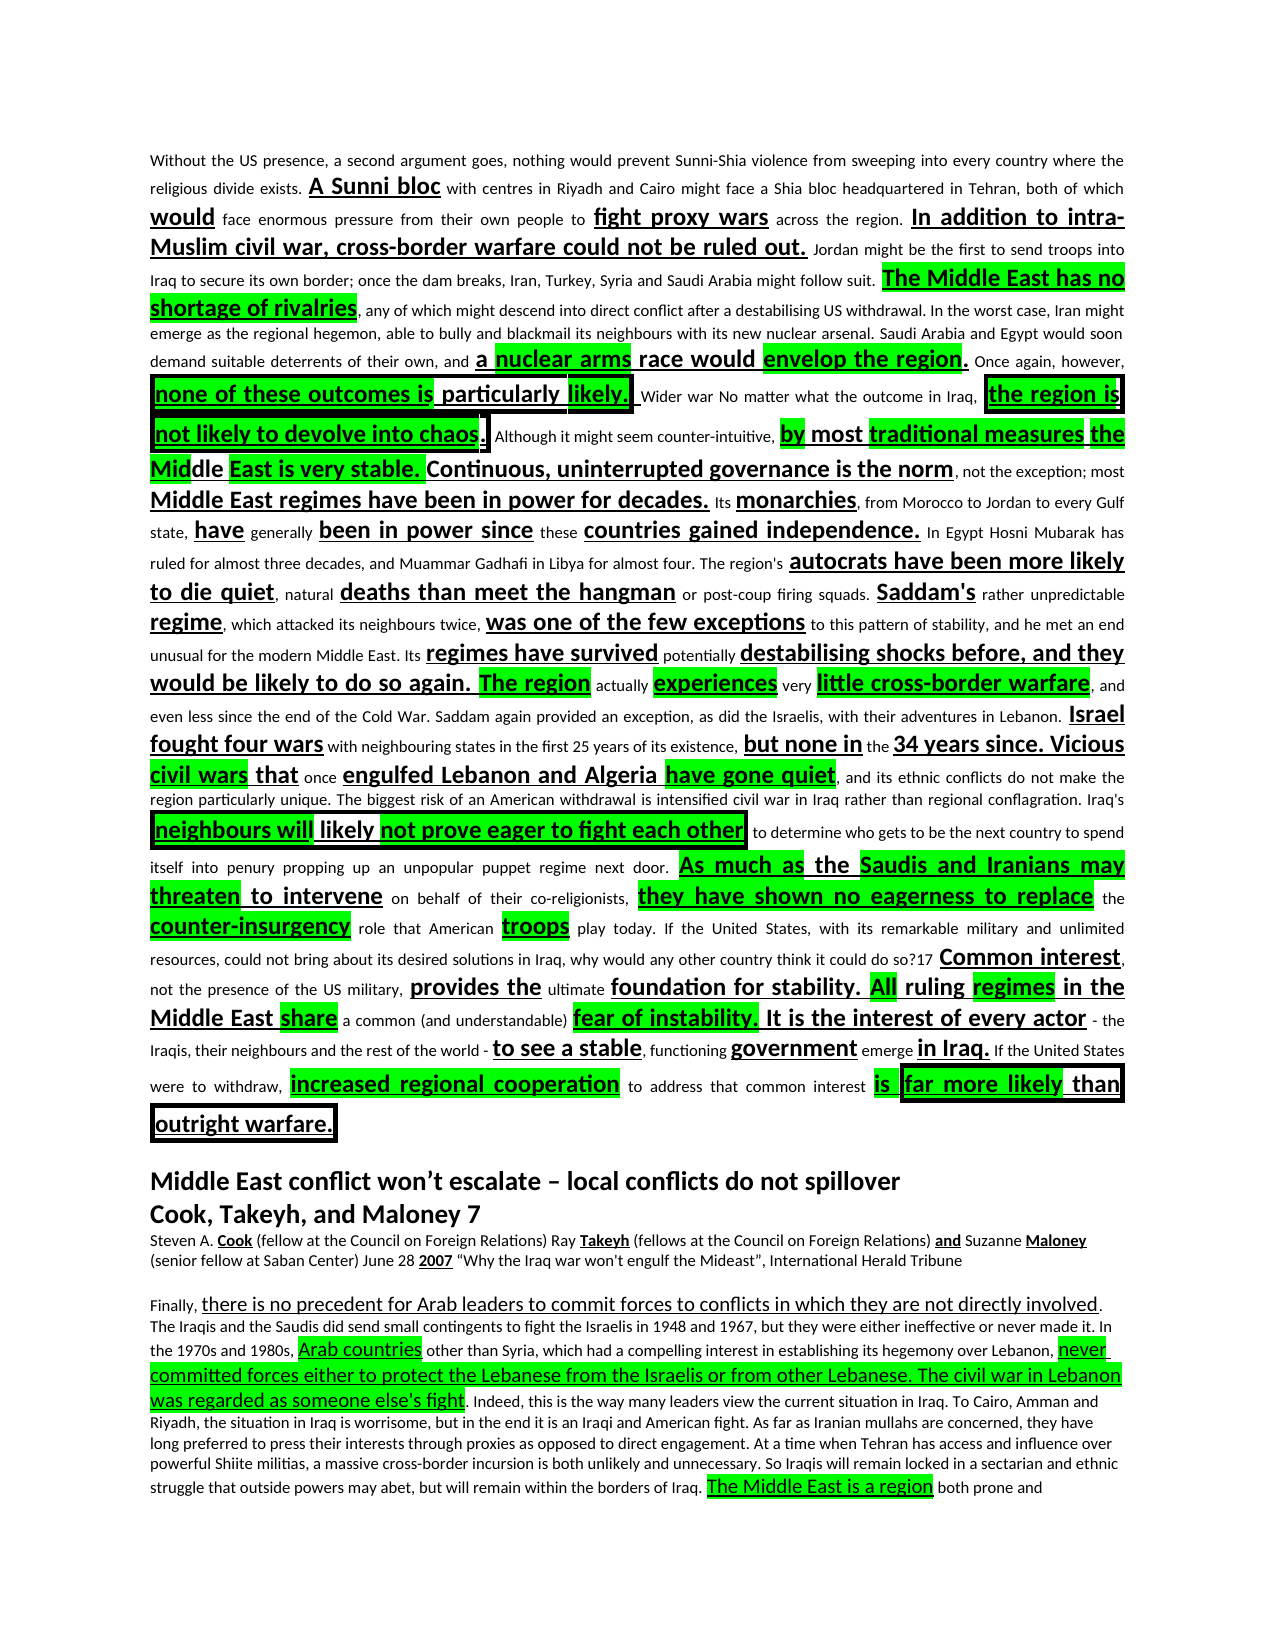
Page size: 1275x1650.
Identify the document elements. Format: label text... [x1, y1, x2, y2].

subtitle Middle East conflict won’t escalate – local conflicts do not spillover [150, 1164, 1125, 1197]
text Cook, Takeyh, and Maloney 7 [150, 1197, 1125, 1230]
text Steven A. Cook (fellow at the Council on Foreign Relations) Ray Takeyh (fellows at the Council on Foreign Relations) and Suzanne Maloney (senior fellow at Saban Center) June 28 2007 “Why the Iraq war won't engulf the Mideast”, International Herald Tribune [150, 1230, 1125, 1270]
text Without the US presence, a second argument goes, nothing would prevent Sunni-Shia violence from sweeping into every country where the religious divide exists. A Sunni bloc with centres in Riyadh and Cairo might face a Shia bloc headquartered in Tehran, both of which would face enormous pressure from their own people to fight proxy wars across the region. In addition to intra-Muslim civil war, cross-border warfare could not be ruled out. Jordan might be the first to send troops into Iraq to secure its own border; once the dam breaks, Iran, Turkey, Syria and Saudi Arabia might follow suit. The Middle East has no shortage of rivalries, any of which might descend into direct conflict after a destabilising US withdrawal. In the worst case, Iran might emerge as the regional hegemon, able to bully and blackmail its neighbours with its new nuclear arsenal. Saudi Arabia and Egypt would soon demand suitable deterrents of their own, and a nuclear arms race would envelop the region. Once again, however, none of these outcomes is particularly likely. Wider war No matter what the outcome in Iraq, the region is not likely to devolve into chaos. Although it might seem counter-intuitive, by most traditional measures the Middle East is very stable. Continuous, uninterrupted governance is the norm, not the exception; most Middle East regimes have been in power for decades. Its monarchies, from Morocco to Jordan to every Gulf state, have generally been in power since these countries gained independence. In Egypt Hosni Mubarak has ruled for almost three decades, and Muammar Gadhafi in Libya for almost four. The region's autocrats have been more likely to die quiet, natural deaths than meet the hangman or post-coup firing squads. Saddam's rather unpredictable regime, which attacked its neighbours twice, was one of the few exceptions to this pattern of stability, and he met an end unusual for the modern Middle East. Its regimes have survived potentially destabilising shocks before, and they would be likely to do so again. The region actually experiences very little cross-border warfare, and even less since the end of the Cold War. Saddam again provided an exception, as did the Israelis, with their adventures in Lebanon. Israel fought four wars with neighbouring states in the first 25 years of its existence, but none in the 34 years since. Vicious civil wars that once engulfed Lebanon and Algeria have gone quiet, and its ethnic conflicts do not make the region particularly unique. The biggest risk of an American withdrawal is intensified civil war in Iraq rather than regional conflagration. Iraq's neighbours will likely not prove eager to fight each other to determine who gets to be the next country to spend itself into penury propping up an unpopular puppet regime next door. As much as the Saudis and Iranians may threaten to intervene on behalf of their co-religionists, they have shown no eagerness to replace the counter-insurgency role that American troops play today. If the United States, with its remarkable military and unlimited resources, could not bring about its desired solutions in Iraq, why would any other country think it could do so?17 Common interest, not the presence of the US military, provides the ultimate foundation for stability. All ruling regimes in the Middle East share a common (and understandable) fear of instability. It is the interest of every actor - the Iraqis, their neighbours and the rest of the world - to see a stable, functioning government emerge in Iraq. If the United States were to withdraw, increased regional cooperation to address that common interest is far more likely than outright warfare. [150, 850, 1125, 1143]
text Without the US presence, a second argument goes, nothing would prevent Sunni-Shia violence from sweeping into every country where the religious divide exists. A Sunni bloc with centres in Riyadh and Cairo might face a Shia bloc headquartered in Tehran, both of which would face enormous pressure from their own people to fight proxy wars across the region. In addition to intra-Muslim civil war, cross-border warfare could not be ruled out. Jordan might be the first to send troops into Iraq to secure its own border; once the dam breaks, Iran, Turkey, Syria and Saudi Arabia might follow suit. The Middle East has no shortage of rivalries, any of which might descend into direct conflict after a destabilising US withdrawal. In the worst case, Iran might emerge as the regional hegemon, able to bully and blackmail its neighbours with its new nuclear arsenal. Saudi Arabia and Egypt would soon demand suitable deterrents of their own, and a nuclear arms race would envelop the region. Once again, however, none of these outcomes is particularly likely. Wider war No matter what the outcome in Iraq, the region is not likely to devolve into chaos. Although it might seem counter-intuitive, by most traditional measures the Middle East is very stable. Continuous, uninterrupted governance is the norm, not the exception; most Middle East regimes have been in power for decades. Its monarchies, from Morocco to Jordan to every Gulf state, have generally been in power since these countries gained independence. In Egypt Hosni Mubarak has ruled for almost three decades, and Muammar Gadhafi in Libya for almost four. The region's autocrats have been more likely to die quiet, natural deaths than meet the hangman or post-coup firing squads. Saddam's rather unpredictable regime, which attacked its neighbours twice, was one of the few exceptions to this pattern of stability, and he met an end unusual for the modern Middle East. Its regimes have survived potentially destabilising shocks before, and they would be likely to do so again. The region actually experiences very little cross-border warfare, and even less since the end of the Cold War. Saddam again provided an exception, as did the Israelis, with their adventures in Lebanon. Israel fought four wars with neighbouring states in the first 25 years of its existence, but none in the 34 years since. Vicious civil wars that once engulfed Lebanon and Algeria have gone quiet, and its ethnic conflicts do not make the region particularly unique. The biggest risk of an American withdrawal is intensified civil war in Iraq rather than regional conflagration. Iraq's neighbours will likely not prove eager to fight each other to determine who gets to be the next country to spend itself into penury propping up an unpopular puppet regime next door. As much as the Saudis and Iranians may threaten to intervene on behalf of their co-religionists, they have shown no eagerness to replace the counter-insurgency role that American troops play today. If the United States, with its remarkable military and unlimited resources, could not bring about its desired solutions in Iraq, why would any other country think it could do so?17 Common interest, not the presence of the US military, provides the ultimate foundation for stability. All ruling regimes in the Middle East share a common (and understandable) fear of instability. It is the interest of every actor - the Iraqis, their neighbours and the rest of the world - to see a stable, functioning government emerge in Iraq. If the United States were to withdraw, increased regional cooperation to address that common interest is far more likely than outright warfare. [150, 150, 1125, 875]
